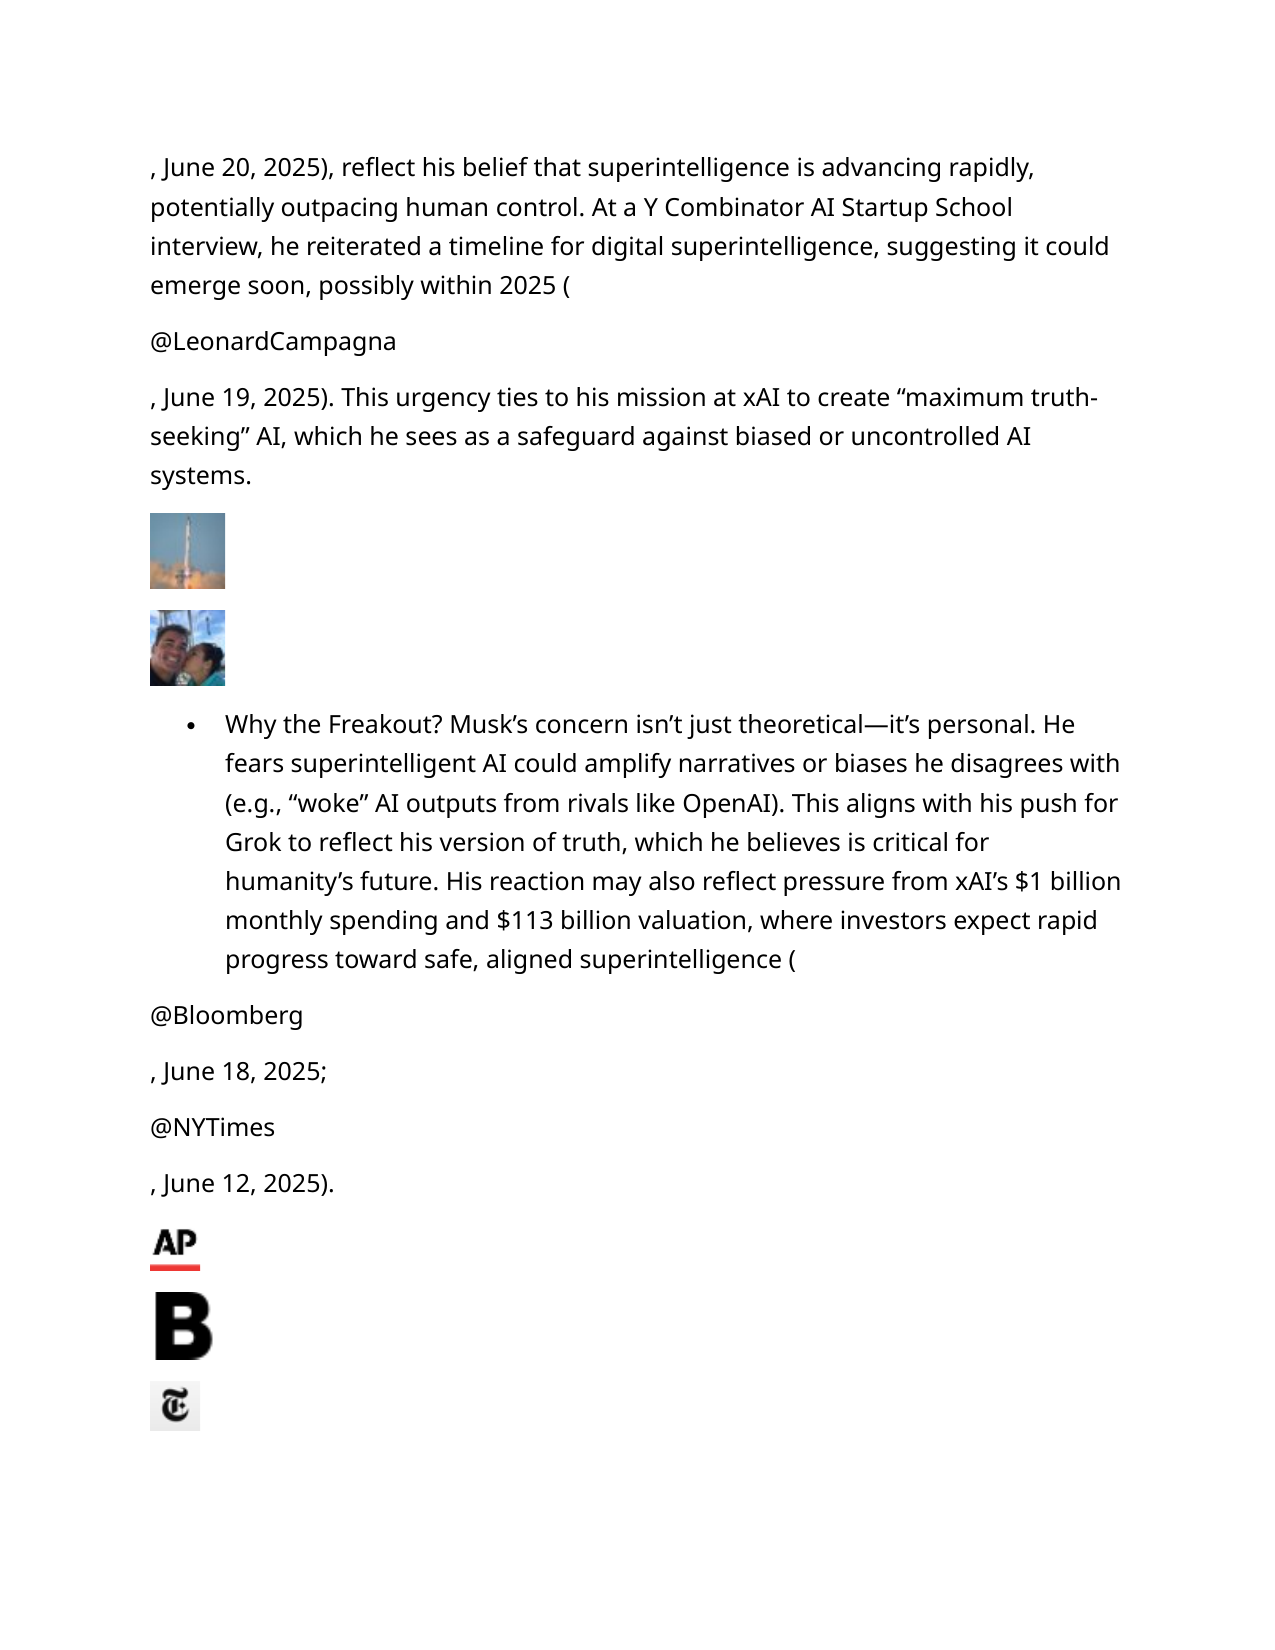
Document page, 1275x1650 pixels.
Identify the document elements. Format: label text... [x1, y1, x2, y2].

picture [150, 1221, 200, 1271]
picture [150, 1292, 217, 1360]
text , June 19, 2025). This urgency ties to his mission at xAI to create “maximum truth-seeking” AI, which he sees as a safeguard against biased or uncontrolled AI systems. [150, 379, 1125, 492]
text @NYTimes [150, 1109, 1125, 1143]
text @Bloomberg [150, 998, 1125, 1032]
text , June 12, 2025). [150, 1165, 1125, 1199]
text , June 18, 2025; [150, 1053, 1125, 1088]
text @LeonardCampagna [150, 323, 1125, 357]
picture [150, 610, 226, 686]
picture [150, 1381, 200, 1431]
list Why the Freakout? Musk’s concern isn’t just theoretical—it’s personal. He fears superintelligent AI could amplify narratives or biases he disagrees with (e.g., “woke” AI outputs from rivals like OpenAI). This aligns with his push for Grok to reflect his version of truth, which he believes is critical for humanity’s future. His reaction may also reflect pressure from xAI’s $1 billion monthly spending and $113 billion valuation, where investors expect rapid progress toward safe, aligned superintelligence ( [187, 707, 1125, 976]
picture [150, 513, 226, 589]
text , June 20, 2025), reflect his belief that superintelligence is advancing rapidly, potentially outpacing human control. At a Y Combinator AI Startup School interview, he reiterated a timeline for digital superintelligence, suggesting it could emerge soon, possibly within 2025 ( [150, 150, 1125, 302]
